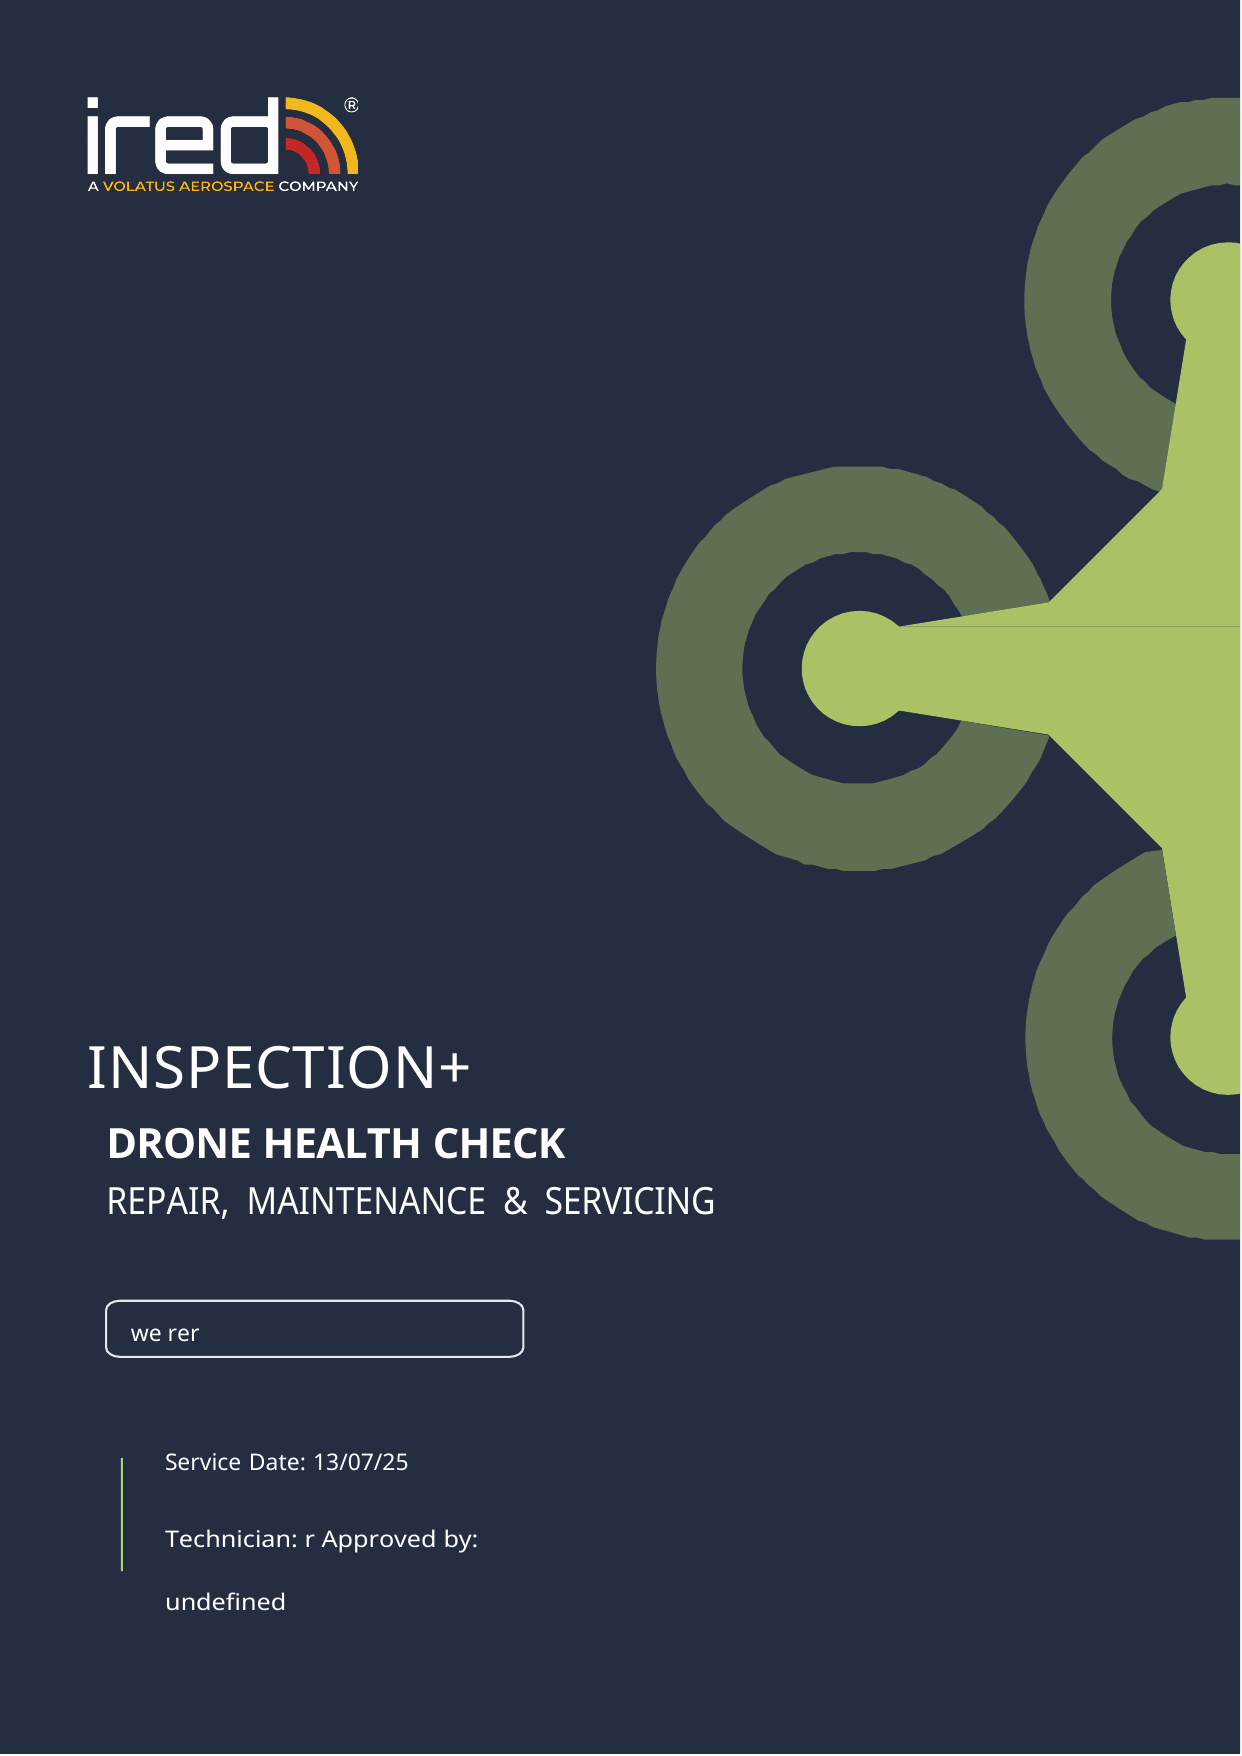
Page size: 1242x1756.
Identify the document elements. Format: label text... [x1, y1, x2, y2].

picture [87, 97, 358, 191]
text DRONE HEALTH CHECK [106, 1114, 1152, 1170]
text REPAIR, MAINTENANCE & SERVICING [106, 1174, 1152, 1225]
text Technician: r Approved by: undefined [165, 1523, 502, 1617]
text Service Date: 13/07/25 [165, 1446, 1152, 1477]
title INSPECTION+ [87, 1026, 1152, 1105]
